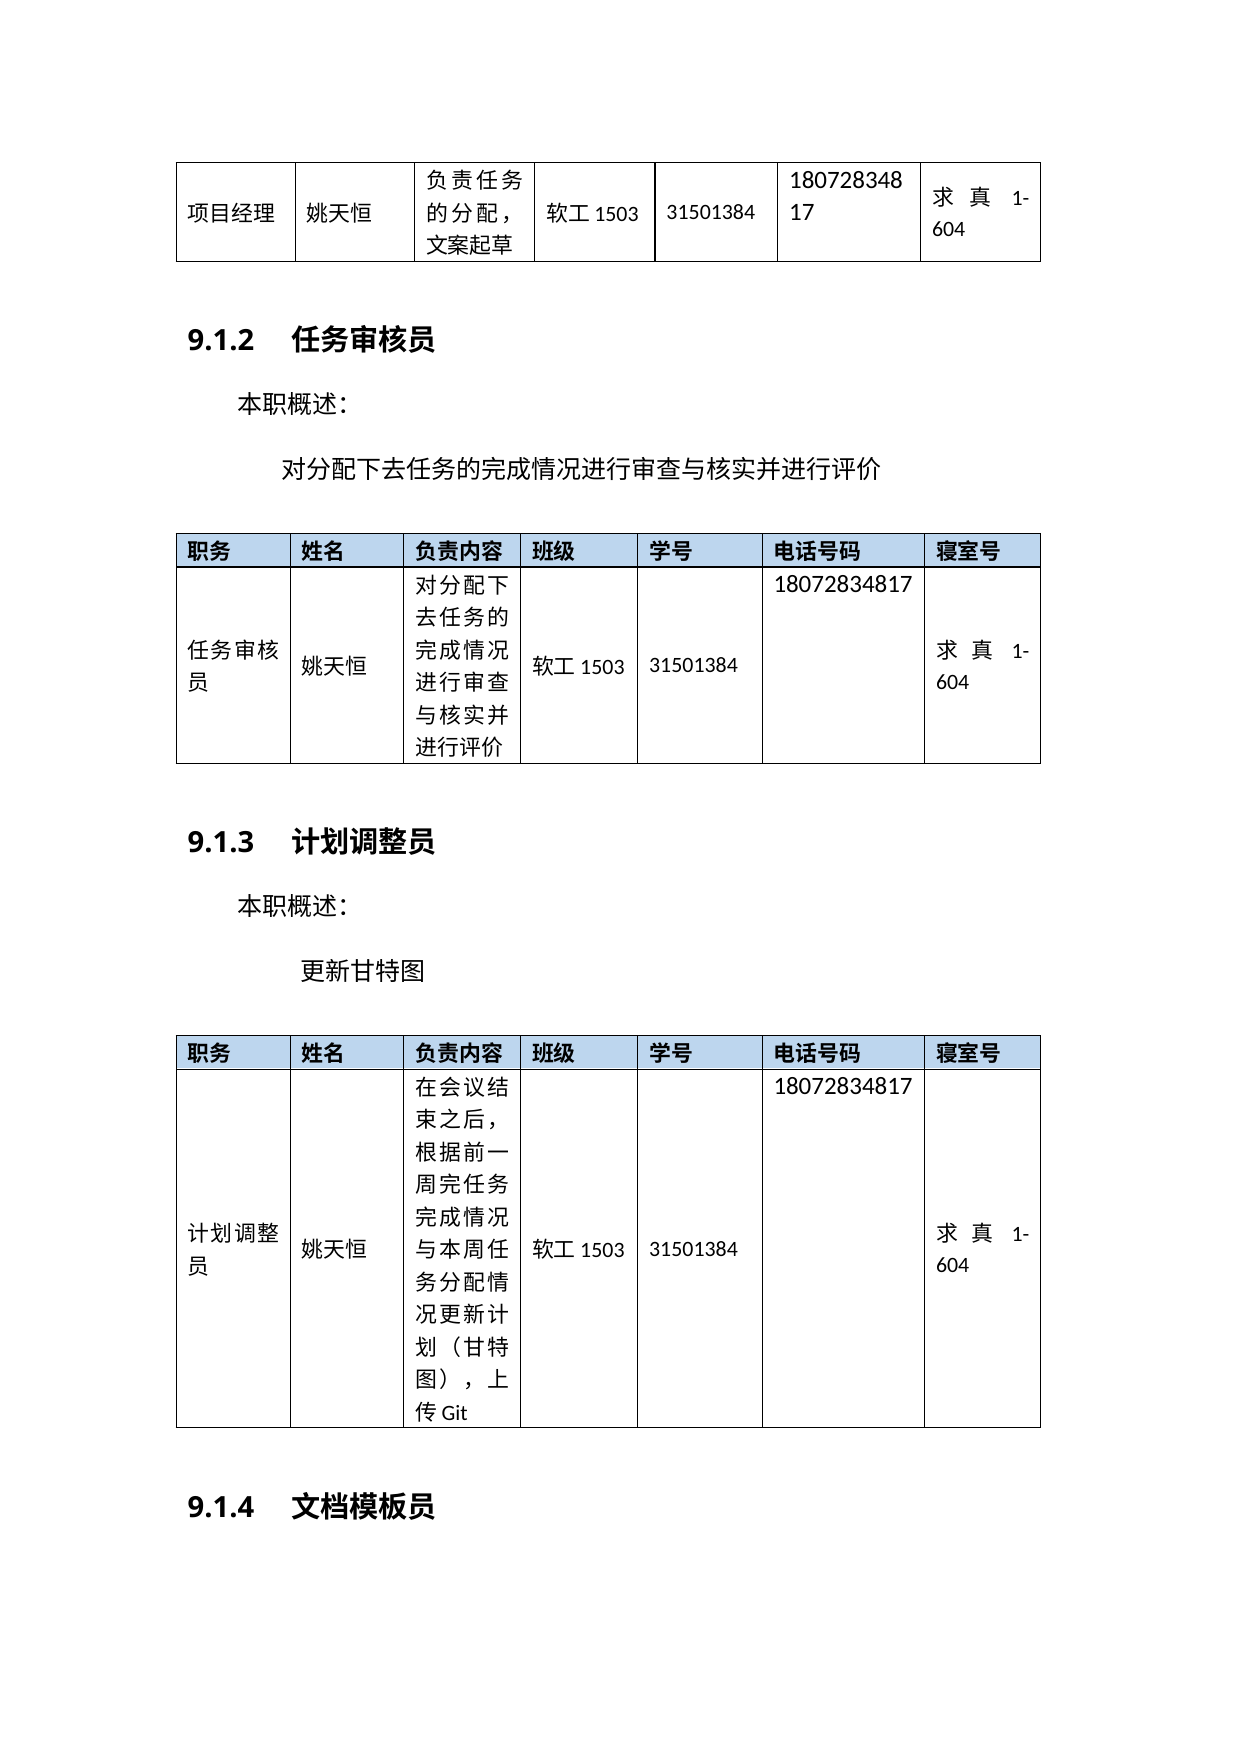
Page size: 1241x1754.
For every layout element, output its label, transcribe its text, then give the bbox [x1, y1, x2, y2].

table_cell 软工1503 [535, 163, 654, 261]
table_cell 软工1503 [521, 568, 637, 762]
table_header 寝室号 [925, 1036, 1040, 1068]
table_header 学号 [638, 1036, 762, 1068]
table_cell 姚天恒 [291, 568, 403, 762]
table_cell 求真1-604 [925, 1070, 1040, 1427]
table_cell 负责任务的分配，文案起草 [415, 163, 534, 261]
table_header 电话号码 [763, 1036, 924, 1068]
table_header 电话号码 [763, 534, 924, 566]
table_header 姓名 [291, 534, 403, 566]
table_header 寝室号 [925, 534, 1040, 566]
table_cell 在会议结束之后，根据前一周完任务完成情况与本周任务分配情况更新计划（甘特图），上传Git [404, 1070, 520, 1427]
table_cell 求真1-604 [925, 568, 1040, 762]
table_cell 姚天恒 [296, 163, 414, 261]
table_cell 18072834817 [778, 163, 920, 261]
table_cell 软工1503 [521, 1070, 637, 1427]
table_cell 31501384 [638, 1070, 762, 1427]
table_header 班级 [521, 534, 637, 566]
text 文档模板员 [187, 1472, 1053, 1537]
table_header 负责内容 [404, 1036, 520, 1068]
table_header 班级 [521, 1036, 637, 1068]
table_cell 项目经理 [177, 163, 295, 261]
text 本职概述： [237, 370, 1053, 435]
table_header 姓名 [291, 1036, 403, 1068]
table_cell 31501384 [638, 568, 762, 762]
table_cell 计划调整员 [177, 1070, 290, 1427]
table_cell 18072834817 [763, 568, 924, 762]
table_cell 18072834817 [763, 1070, 924, 1427]
text 更新甘特图 [237, 937, 1053, 1002]
text 本职概述： [237, 872, 1053, 937]
table_cell 任务审核员 [177, 568, 290, 762]
table_cell 姚天恒 [291, 1070, 403, 1427]
text 对分配下去任务的完成情况进行审查与核实并进行评价 [237, 435, 1053, 500]
table_cell 求真1-604 [921, 163, 1040, 261]
text 计划调整员 [187, 807, 1053, 872]
table_cell 31501384 [656, 163, 777, 261]
table_header 学号 [638, 534, 762, 566]
table_header 负责内容 [404, 534, 520, 566]
table_cell 对分配下去任务的完成情况进行审查与核实并进行评价 [404, 568, 520, 762]
text 任务审核员 [187, 305, 1053, 370]
table_header 职务 [177, 1036, 290, 1068]
table_header 职务 [177, 534, 290, 566]
